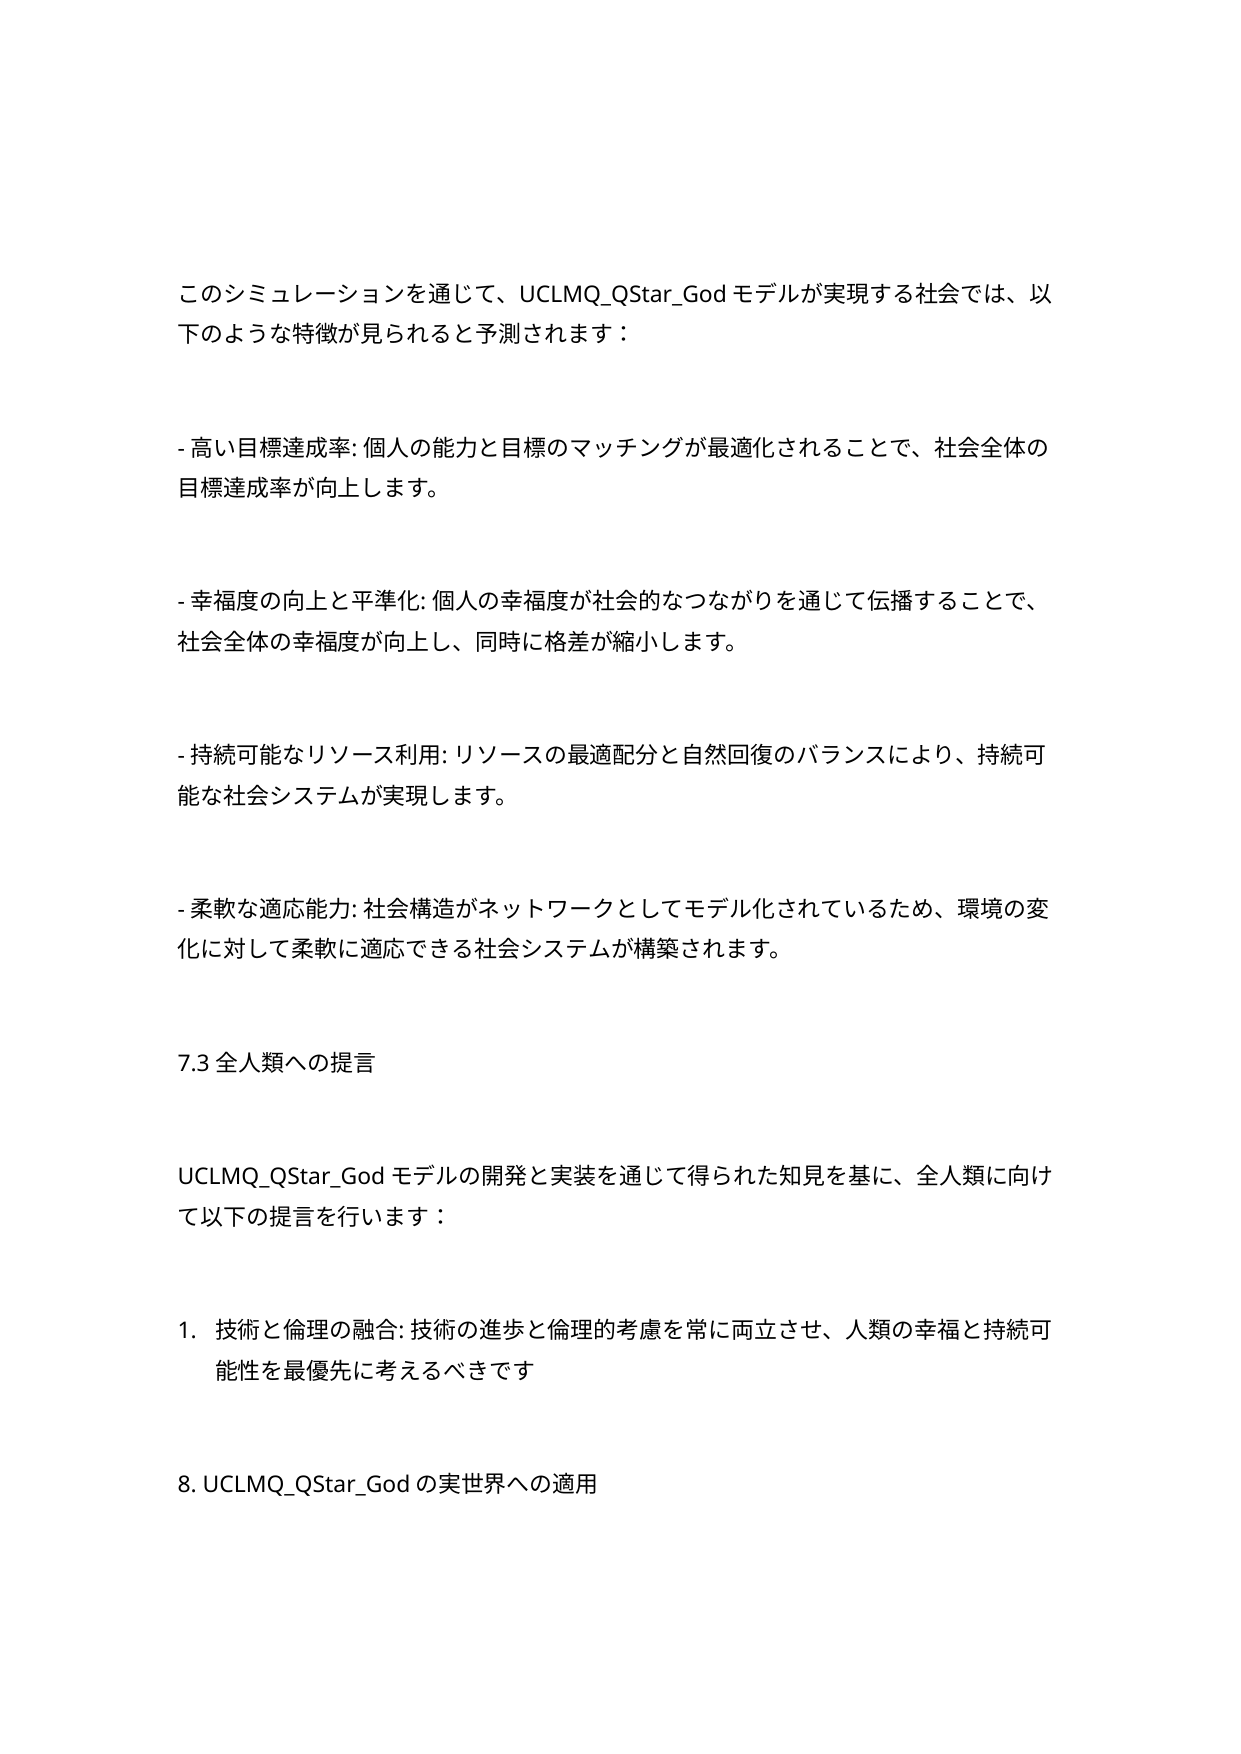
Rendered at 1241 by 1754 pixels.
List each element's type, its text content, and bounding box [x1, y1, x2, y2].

text - 持続可能なリソース利用: リソースの最適配分と自然回復のバランスにより、持続可能な社会システムが実現します。 [177, 735, 1063, 813]
text UCLMQ_QStar_Godモデルの開発と実装を通じて得られた知見を基に、全人類に向けて以下の提言を行います： [177, 1156, 1063, 1234]
text - 柔軟な適応能力: 社会構造がネットワークとしてモデル化されているため、環境の変化に対して柔軟に適応できる社会システムが構築されます。 [177, 889, 1063, 967]
text - 高い目標達成率: 個人の能力と目標のマッチングが最適化されることで、社会全体の目標達成率が向上します。 [177, 427, 1063, 505]
text 7.3 全人類への提言 [177, 1043, 1063, 1080]
text このシミュレーションを通じて、UCLMQ_QStar_Godモデルが実現する社会では、以下のような特徴が見られると予測されます： [177, 273, 1063, 351]
text 8. UCLMQ_QStar_Godの実世界への適用 [177, 1464, 1063, 1501]
text - 幸福度の向上と平準化: 個人の幸福度が社会的なつながりを通じて伝播することで、社会全体の幸福度が向上し、同時に格差が縮小します。 [177, 581, 1063, 659]
list 技術と倫理の融合: 技術の進歩と倫理的考慮を常に両立させ、人類の幸福と持続可能性を最優先に考えるべきです [177, 1310, 1063, 1388]
